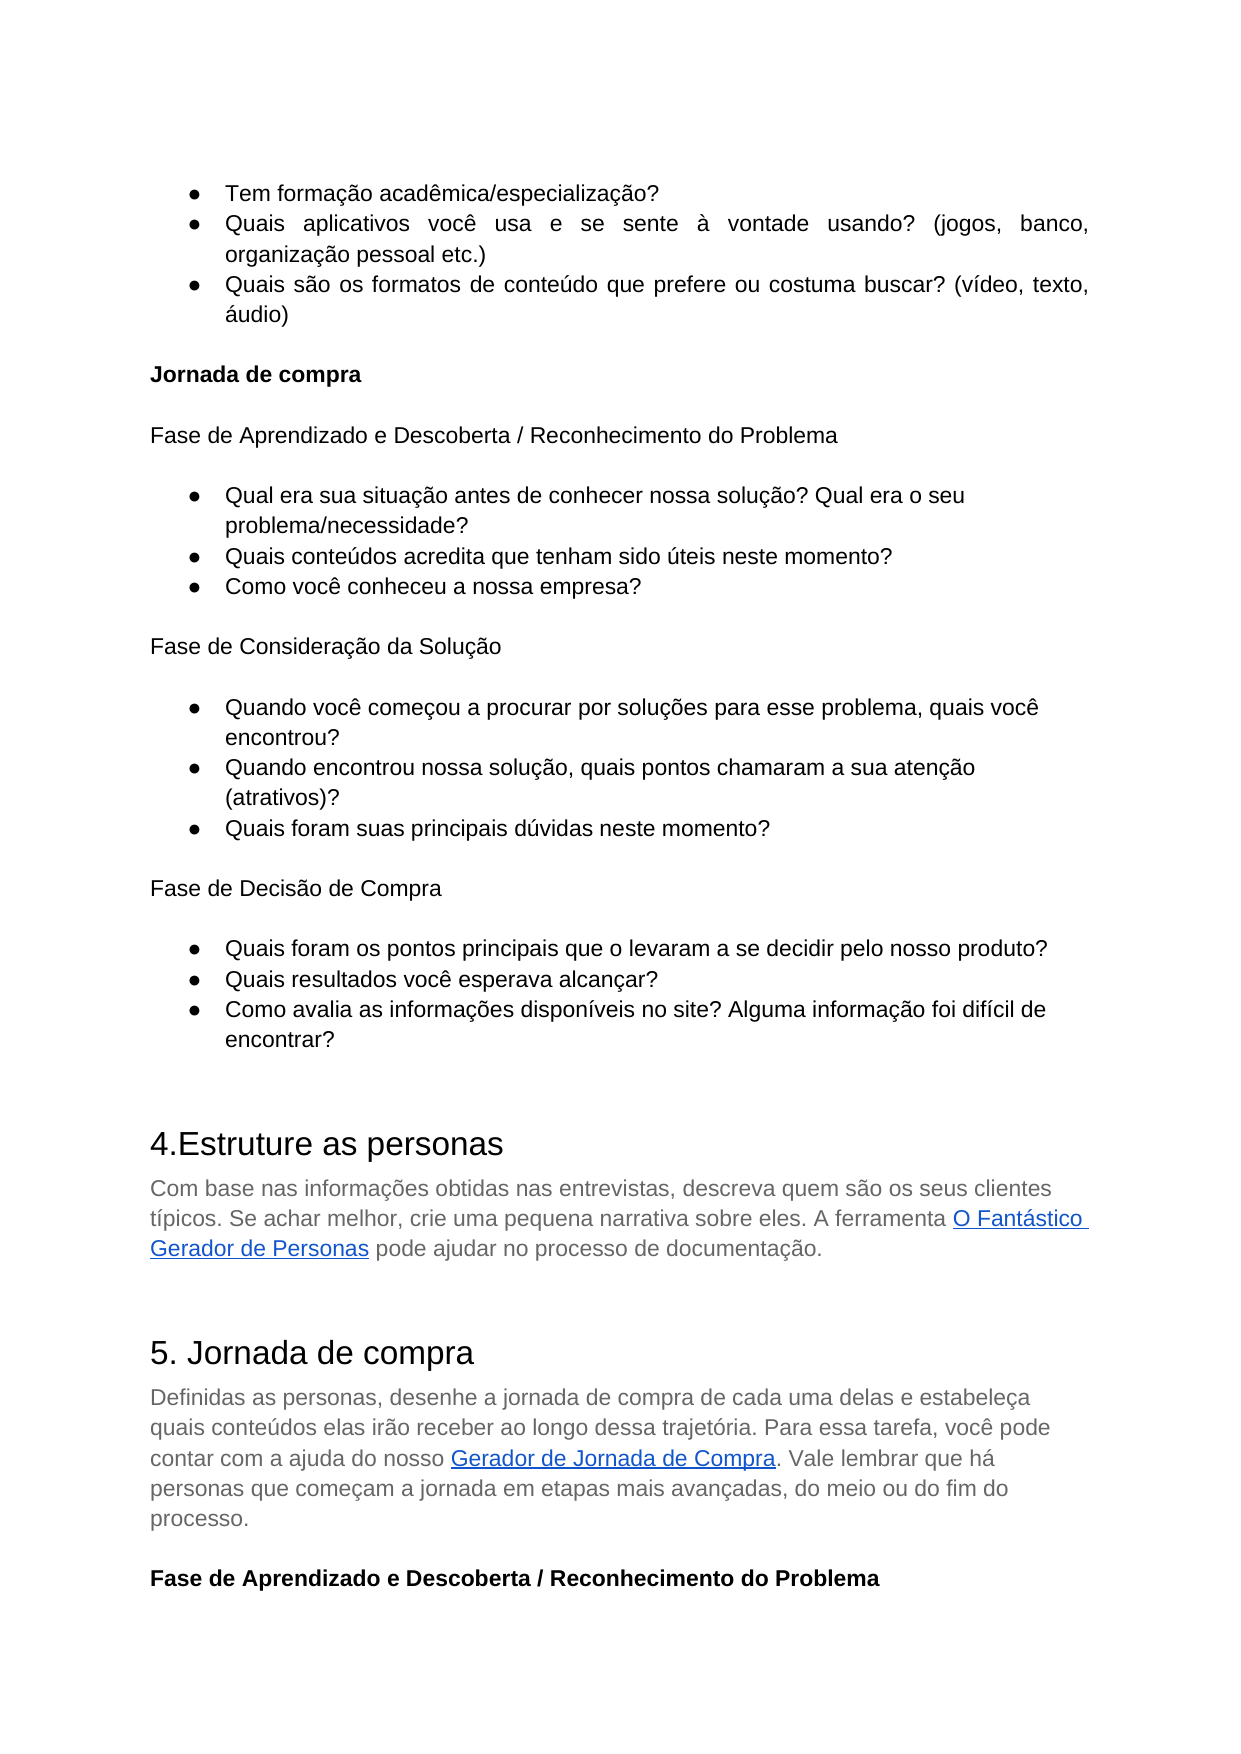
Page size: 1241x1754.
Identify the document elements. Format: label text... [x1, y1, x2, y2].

list Quais foram suas principais dúvidas neste momento? [187, 814, 1090, 841]
subtitle 4.Estruture as personas [150, 1124, 1090, 1162]
text Fase de Aprendizado e Descoberta / Reconhecimento do Problema [150, 422, 1090, 448]
text Fase de Aprendizado e Descoberta / Reconhecimento do Problema [150, 1565, 1090, 1592]
text Fase de Decisão de Compra [150, 875, 1090, 901]
list Qual era sua situação antes de conhecer nossa solução? Qual era o seu problema/necessidade? [187, 482, 1090, 539]
list Quais foram os pontos principais que o levaram a se decidir pelo nosso produto? [187, 935, 1090, 962]
list Quais aplicativos você usa e se sente à vontade usando? (jogos, banco, organização pessoal etc.) [187, 210, 1090, 267]
list Tem formação acadêmica/especialização? [187, 180, 1090, 207]
list Quais resultados você esperava alcançar? [187, 966, 1090, 992]
subtitle 5. Jornada de compra [150, 1333, 1090, 1372]
text Fase de Consideração da Solução [150, 633, 1090, 660]
list Quando você começou a procurar por soluções para esse problema, quais você encontrou? [187, 694, 1090, 750]
list Quando encontrou nossa solução, quais pontos chamaram a sua atenção (atrativos)? [187, 754, 1090, 811]
list Quais conteúdos acredita que tenham sido úteis neste momento? [187, 543, 1090, 569]
text Com base nas informações obtidas nas entrevistas, descreva quem são os seus clientes típicos. Se achar melhor, crie uma pequena narrativa sobre eles. A ferramenta O Fantástico Gerador de Personas pode ajudar no processo de documentação. [150, 1175, 1090, 1262]
list Como avalia as informações disponíveis no site? Alguma informação foi difícil de encontrar? [187, 996, 1090, 1052]
list Como você conheceu a nossa empresa? [187, 573, 1090, 599]
list Quais são os formatos de conteúdo que prefere ou costuma buscar? (vídeo, texto, áudio) [187, 271, 1090, 327]
text Jornada de compra [150, 361, 1090, 388]
text Definidas as personas, desenhe a jornada de compra de cada uma delas e estabeleça quais conteúdos elas irão receber ao longo dessa trajetória. Para essa tarefa, você pode contar com a ajuda do nosso Gerador de Jornada de Compra. Vale lembrar que há personas que começam a jornada em etapas mais avançadas, do meio ou do fim do processo. [150, 1384, 1090, 1531]
